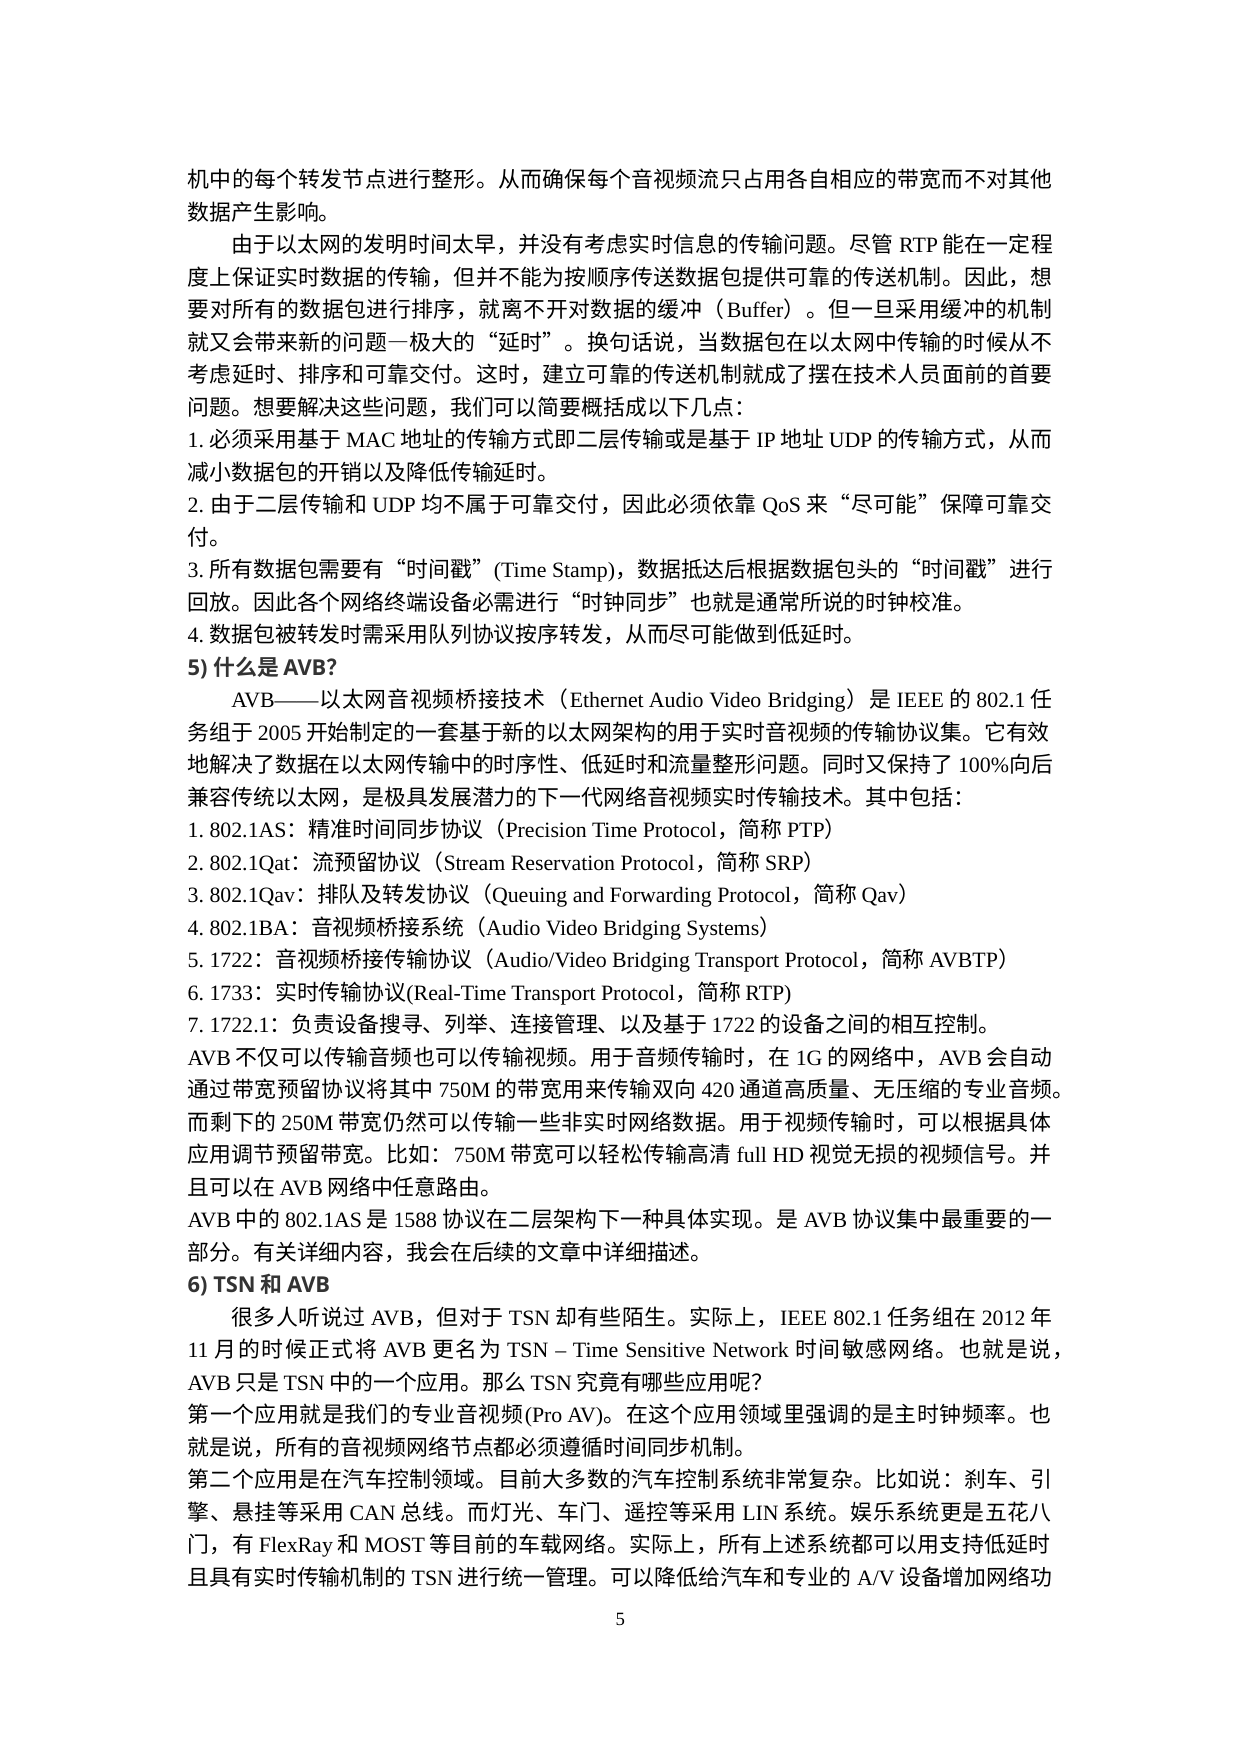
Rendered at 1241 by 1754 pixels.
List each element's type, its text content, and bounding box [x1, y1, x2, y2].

text 6) TSN和 AVB [187, 1267, 1053, 1299]
text 很多人听说过AVB，但对于TSN却有些陌生。实际上，IEEE 802.1任务组在2012年11月的时候正式将AVB更名为TSN – Time Sensitive Network时间敏感网络。也就是说，AVB只是TSN中的一个应用。那么TSN究竟有哪些应用呢？ [187, 1299, 1053, 1397]
text AVB中的802.1AS是1588协议在二层架构下一种具体实现。是AVB协议集中最重要的一部分。有关详细内容，我会在后续的文章中详细描述。 [187, 1202, 1053, 1267]
text 3. 802.1Qav：排队及转发协议（Queuing and Forwarding Protocol，简称Qav） [187, 877, 1053, 909]
text 第一个应用就是我们的专业音视频(Pro AV)。在这个应用领域里强调的是主时钟频率。也就是说，所有的音视频网络节点都必须遵循时间同步机制。 [187, 1397, 1053, 1462]
text 7. 1722.1：负责设备搜寻、列举、连接管理、以及基于1722的设备之间的相互控制。 [187, 1007, 1053, 1039]
text AVB——以太网音视频桥接技术（Ethernet Audio Video Bridging）是IEEE的802.1任务组于2005开始制定的一套基于新的以太网架构的用于实时音视频的传输协议集。它有效地解决了数据在以太网传输中的时序性、低延时和流量整形问题。同时又保持了100%向后兼容传统以太网，是极具发展潜力的下一代网络音视频实时传输技术。其中包括： [187, 682, 1053, 812]
text 1. 802.1AS：精准时间同步协议（Precision Time Protocol，简称PTP） [187, 812, 1053, 844]
text 3. 所有数据包需要有“时间戳”(Time Stamp)，数据抵达后根据数据包头的“时间戳”进行回放。因此各个网络终端设备必需进行“时钟同步”也就是通常所说的时钟校准。 [187, 552, 1053, 617]
text 5) 什么是AVB？ [187, 649, 1053, 682]
text AVB不仅可以传输音频也可以传输视频。用于音频传输时，在1G的网络中，AVB会自动通过带宽预留协议将其中750M的带宽用来传输双向420通道高质量、无压缩的专业音频。而剩下的250M带宽仍然可以传输一些非实时网络数据。用于视频传输时，可以根据具体应用调节预留带宽。比如：750M带宽可以轻松传输高清full HD视觉无损的视频信号。并且可以在AVB网络中任意路由。 [187, 1039, 1053, 1202]
text 4. 数据包被转发时需采用队列协议按序转发，从而尽可能做到低延时。 [187, 617, 1053, 649]
text 1. 必须采用基于MAC地址的传输方式即二层传输或是基于IP地址UDP的传输方式，从而减小数据包的开销以及降低传输延时。 [187, 422, 1053, 487]
text 4. 802.1BA：音视频桥接系统（Audio Video Bridging Systems） [187, 909, 1053, 942]
text 2. 802.1Qat：流预留协议（Stream Reservation Protocol，简称SRP） [187, 844, 1053, 877]
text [187, 1462, 1053, 1592]
text 2. 由于二层传输和UDP均不属于可靠交付，因此必须依靠QoS来“尽可能”保障可靠交付。 [187, 487, 1053, 552]
text 5. 1722：音视频桥接传输协议（Audio/Video Bridging Transport Protocol，简称AVBTP） [187, 942, 1053, 974]
text 6. 1733：实时传输协议(Real-Time Transport Protocol，简称RTP) [187, 974, 1053, 1007]
text 由于以太网的发明时间太早，并没有考虑实时信息的传输问题。尽管RTP能在一定程度上保证实时数据的传输，但并不能为按顺序传送数据包提供可靠的传送机制。因此，想要对所有的数据包进行排序，就离不开对数据的缓冲（Buffer）。但一旦采用缓冲的机制就又会带来新的问题—极大的“延时”。换句话说，当数据包在以太网中传输的时候从不考虑延时、排序和可靠交付。这时，建立可靠的传送机制就成了摆在技术人员面前的首要问题。想要解决这些问题，我们可以简要概括成以下几点： [187, 227, 1053, 422]
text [187, 162, 1053, 227]
